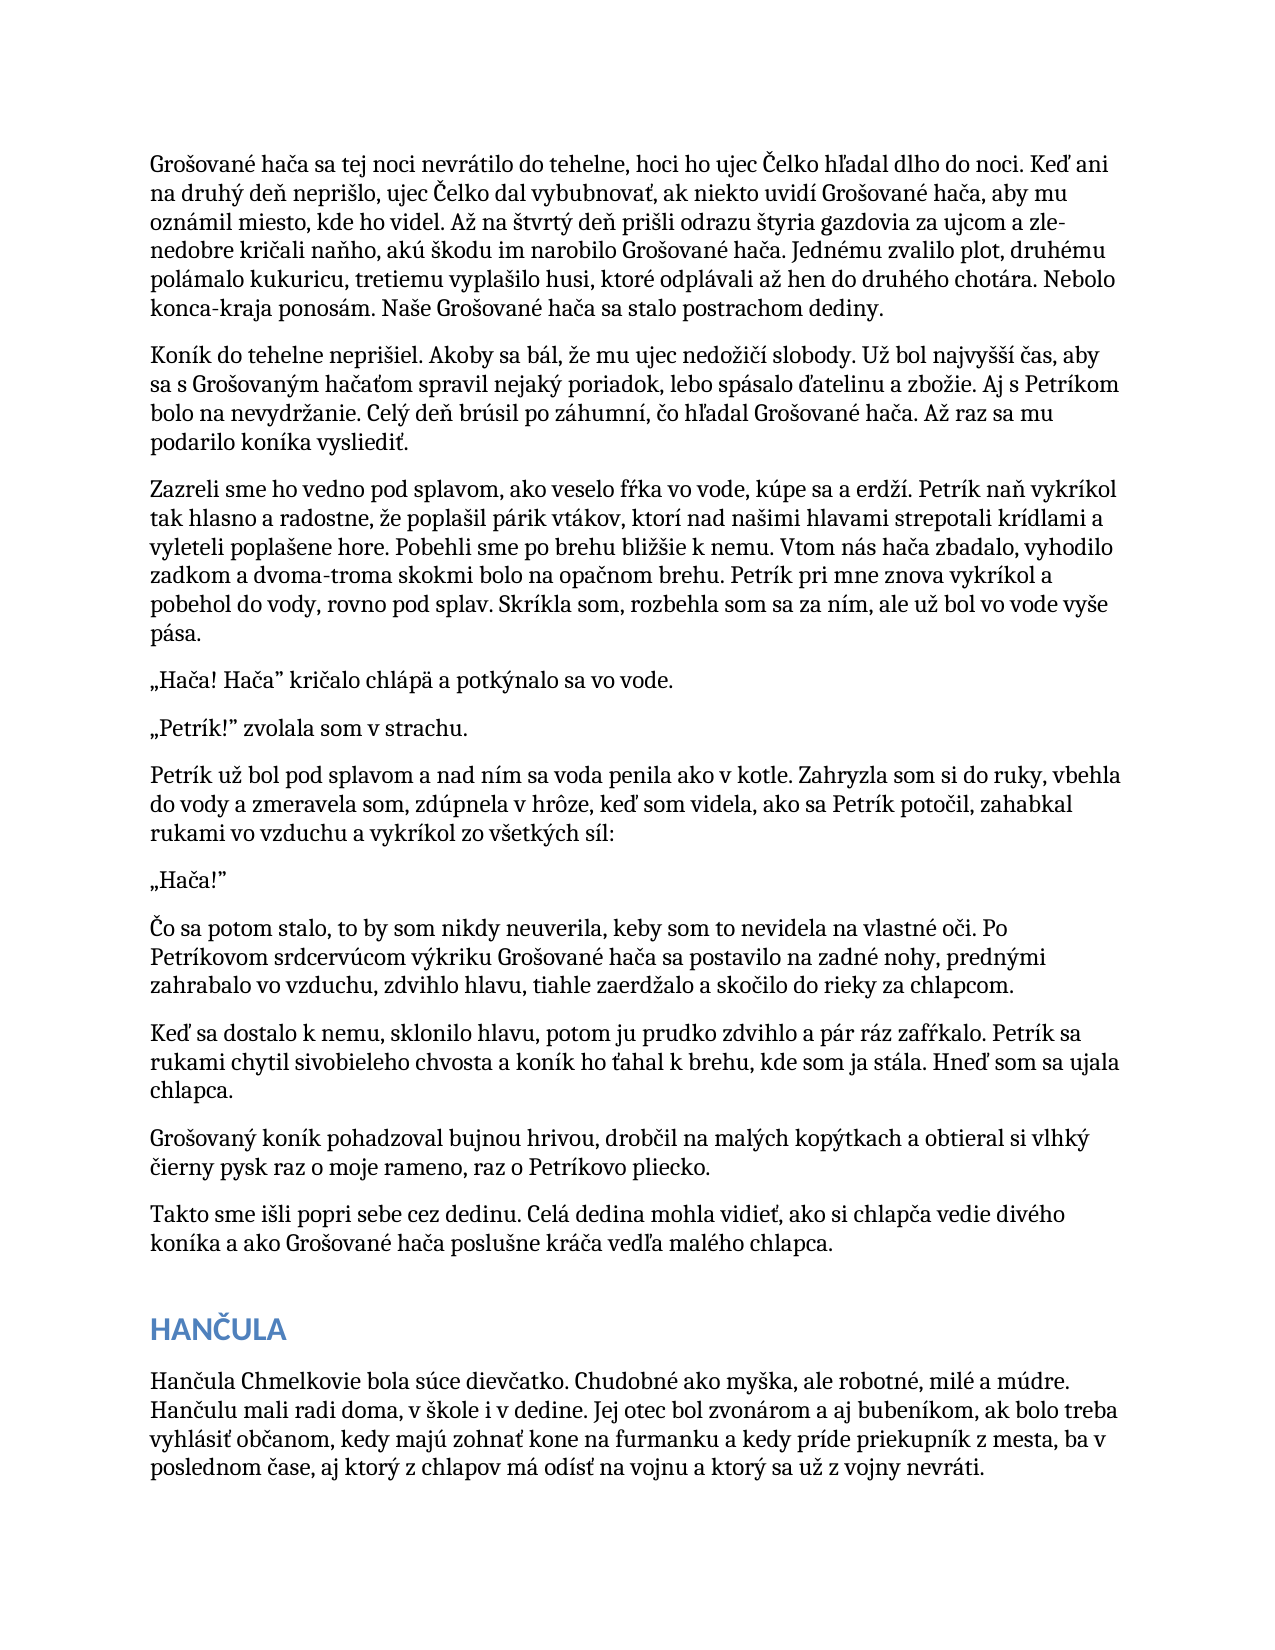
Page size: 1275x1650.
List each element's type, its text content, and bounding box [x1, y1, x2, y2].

text „Hača! Hača” kričalo chlápä a potkýnalo sa vo vode. [150, 666, 1125, 695]
text „Hača!” [150, 866, 1125, 895]
text Petrík už bol pod splavom a nad ním sa voda penila ako v kotle. Zahryzla som si do ruky, vbehla do vody a zmeravela som, zdúpnela v hrôze, keď som videla, ako sa Petrík potočil, zahabkal rukami vo vzduchu a vykríkol zo všetkých síl: [150, 761, 1125, 847]
text Čo sa potom stalo, to by som nikdy neuverila, keby som to nevidela na vlastné oči. Po Petríkovom srdcervúcom výkriku Grošované hača sa postavilo na zadné nohy, prednými zahrabalo vo vzduchu, zdvihlo hlavu, tiahle zaerdžalo a skočilo do rieky za chlapcom. [150, 914, 1125, 1000]
subtitle HANČULA [150, 1307, 1125, 1348]
text Grošované hača sa tej noci nevrátilo do tehelne, hoci ho ujec Čelko hľadal dlho do noci. Keď ani na druhý deň neprišlo, ujec Čelko dal vybubnovať, ak niekto uvidí Grošované hača, aby mu oznámil miesto, kde ho videl. Až na štvrtý deň prišli odrazu štyria gazdovia za ujcom a zle-nedobre kričali naňho, akú škodu im narobilo Grošované hača. Jednému zvalilo plot, druhému polámalo kukuricu, tretiemu vyplašilo husi, ktoré odplávali až hen do druhého chotára. Nebolo konca-kraja ponosám. Naše Grošované hača sa stalo postrachom dediny. [150, 150, 1125, 322]
text Hančula Chmelkovie bola súce dievčatko. Chudobné ako myška, ale robotné, milé a múdre. Hančulu mali radi doma, v škole i v dedine. Jej otec bol zvonárom a aj bubeníkom, ak bolo treba vyhlásiť občanom, kedy majú zohnať kone na furmanku a kedy príde priekupník z mesta, ba v poslednom čase, aj ktorý z chlapov má odísť na vojnu a ktorý sa už z vojny nevráti. [150, 1367, 1125, 1482]
text „Petrík!” zvolala som v strachu. [150, 714, 1125, 742]
text Takto sme išli popri sebe cez dedinu. Celá dedina mohla vidieť, ako si chlapča vedie divého koníka a ako Grošované hača poslušne kráča vedľa malého chlapca. [150, 1200, 1125, 1257]
text Zazreli sme ho vedno pod splavom, ako veselo fŕka vo vode, kúpe sa a erdží. Petrík naň vykríkol tak hlasno a radostne, že poplašil párik vtákov, ktorí nad našimi hlavami strepotali krídlami a vyleteli poplašene hore. Pobehli sme po brehu bližšie k nemu. Vtom nás hača zbadalo, vyhodilo zadkom a dvoma-troma skokmi bolo na opačnom brehu. Petrík pri mne znova vykríkol a pobehol do vody, rovno pod splav. Skríkla som, rozbehla som sa za ním, ale už bol vo vode vyše pása. [150, 475, 1125, 647]
text Koník do tehelne neprišiel. Akoby sa bál, že mu ujec nedožičí slobody. Už bol najvyšší čas, aby sa s Grošovaným hačaťom spravil nejaký poriadok, lebo spásalo ďatelinu a zbožie. Aj s Petríkom bolo na nevydržanie. Celý deň brúsil po záhumní, čo hľadal Grošované hača. Až raz sa mu podarilo koníka vysliediť. [150, 341, 1125, 456]
text Keď sa dostalo k nemu, sklonilo hlavu, potom ju prudko zdvihlo a pár ráz zafŕkalo. Petrík sa rukami chytil sivobieleho chvosta a koník ho ťahal k brehu, kde som ja stála. Hneď som sa ujala chlapca. [150, 1019, 1125, 1105]
text Grošovaný koník pohadzoval bujnou hrivou, drobčil na malých kopýtkach a obtieral si vlhký čierny pysk raz o moje rameno, raz o Petríkovo pliecko. [150, 1124, 1125, 1181]
